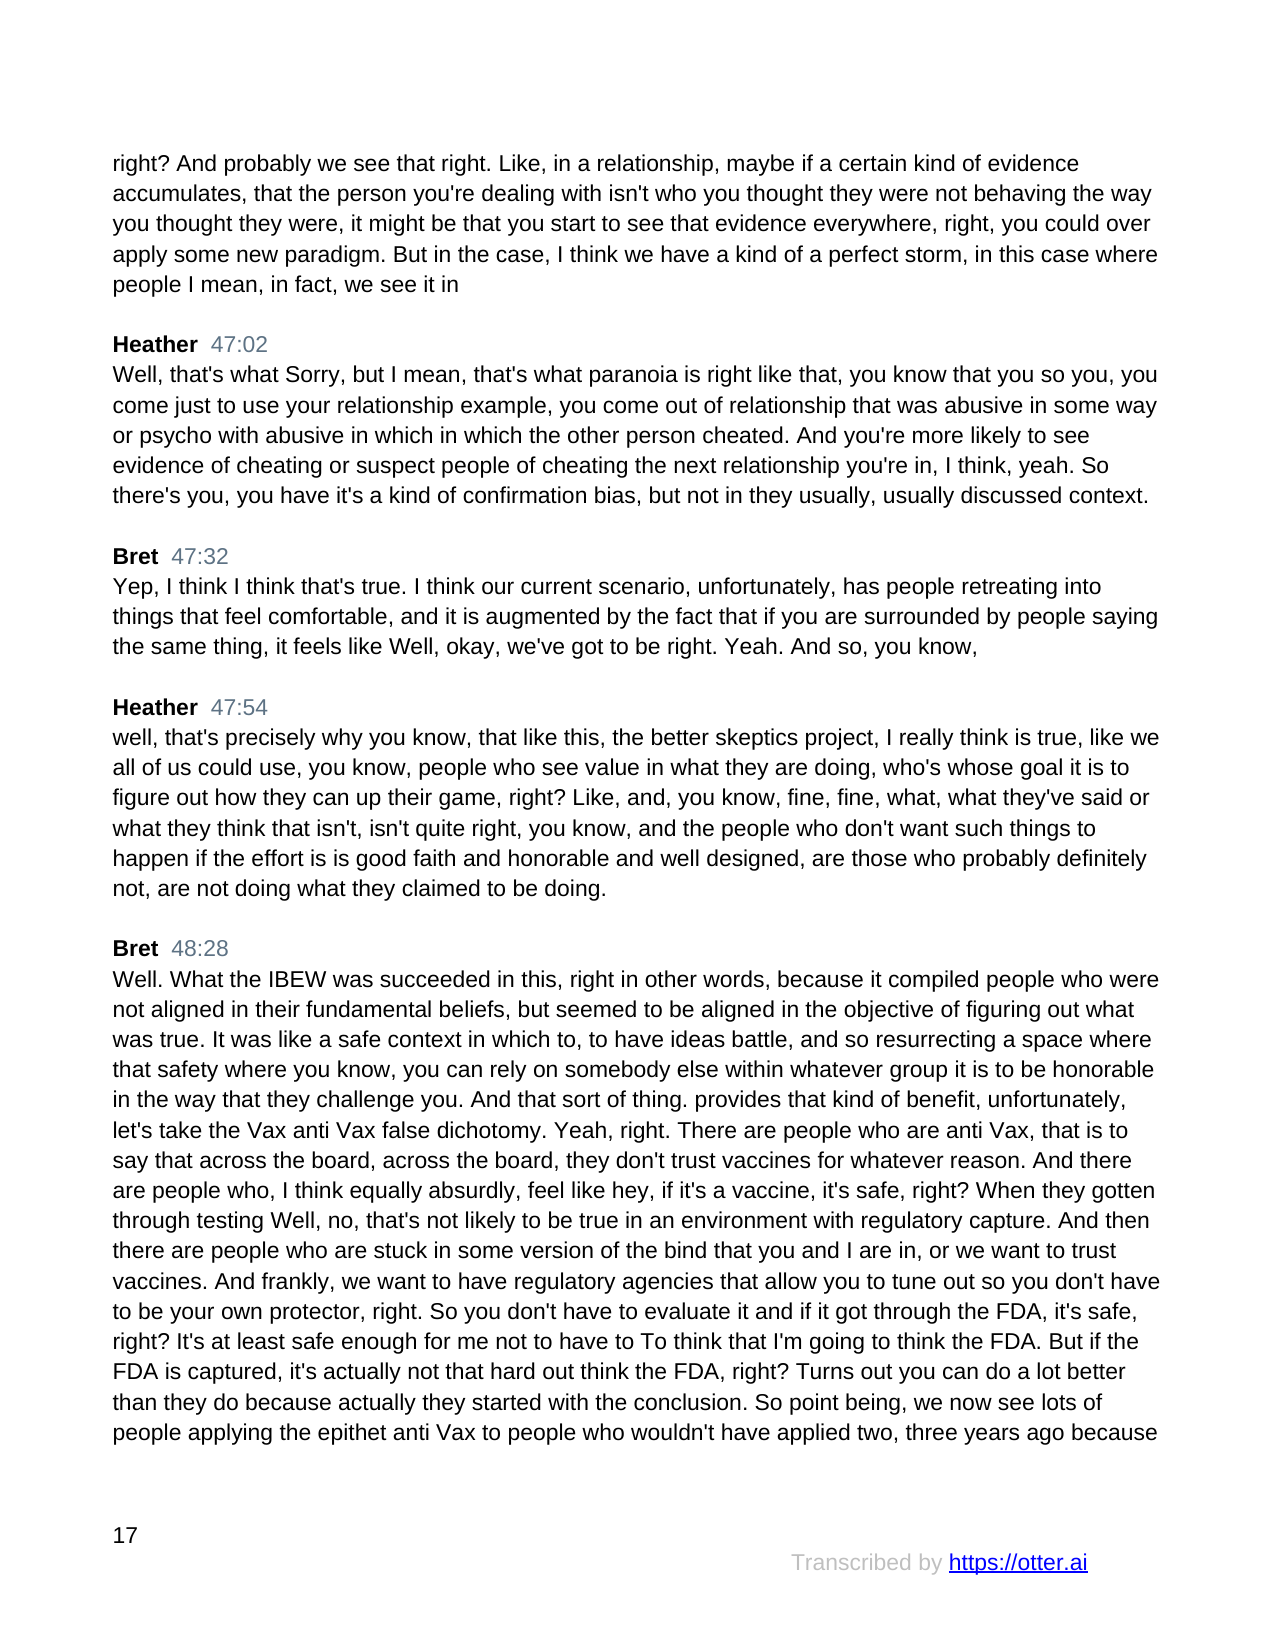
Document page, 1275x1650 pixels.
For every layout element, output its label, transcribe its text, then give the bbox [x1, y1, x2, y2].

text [112, 150, 1162, 297]
text Well, that's what Sorry, but I mean, that's what paranoia is right like that, you know that you so you, you come just to use your relationship example, you come out of relationship that was abusive in some way or psycho with abusive in which in which the other person cheated. And you're more likely to see evidence of cheating or suspect people of cheating the next relationship you're in, I think, yeah. So there's you, you have it's a kind of confirmation bias, but not in they usually, usually discussed context. [112, 361, 1162, 509]
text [112, 966, 1162, 1445]
text Bret 48:28 [112, 935, 1162, 962]
text Heather 47:54 [112, 694, 1162, 720]
text Bret 47:32 [112, 543, 1162, 569]
text Yep, I think I think that's true. I think our current scenario, unfortunately, has people retreating into things that feel comfortable, and it is augmented by the fact that if you are surrounded by people saying the same thing, it feels like Well, okay, we've got to be right. Yeah. And so, you know, [112, 573, 1162, 660]
text Heather 47:02 [112, 331, 1162, 358]
text well, that's precisely why you know, that like this, the better skeptics project, I really think is true, like we all of us could use, you know, people who see value in what they are doing, who's whose goal it is to figure out how they can up their game, right? Like, and, you know, fine, fine, what, what they've said or what they think that isn't, isn't quite right, you know, and the people who don't want such things to happen if the effort is is good faith and honorable and well designed, are those who probably definitely not, are not doing what they claimed to be doing. [112, 724, 1162, 901]
